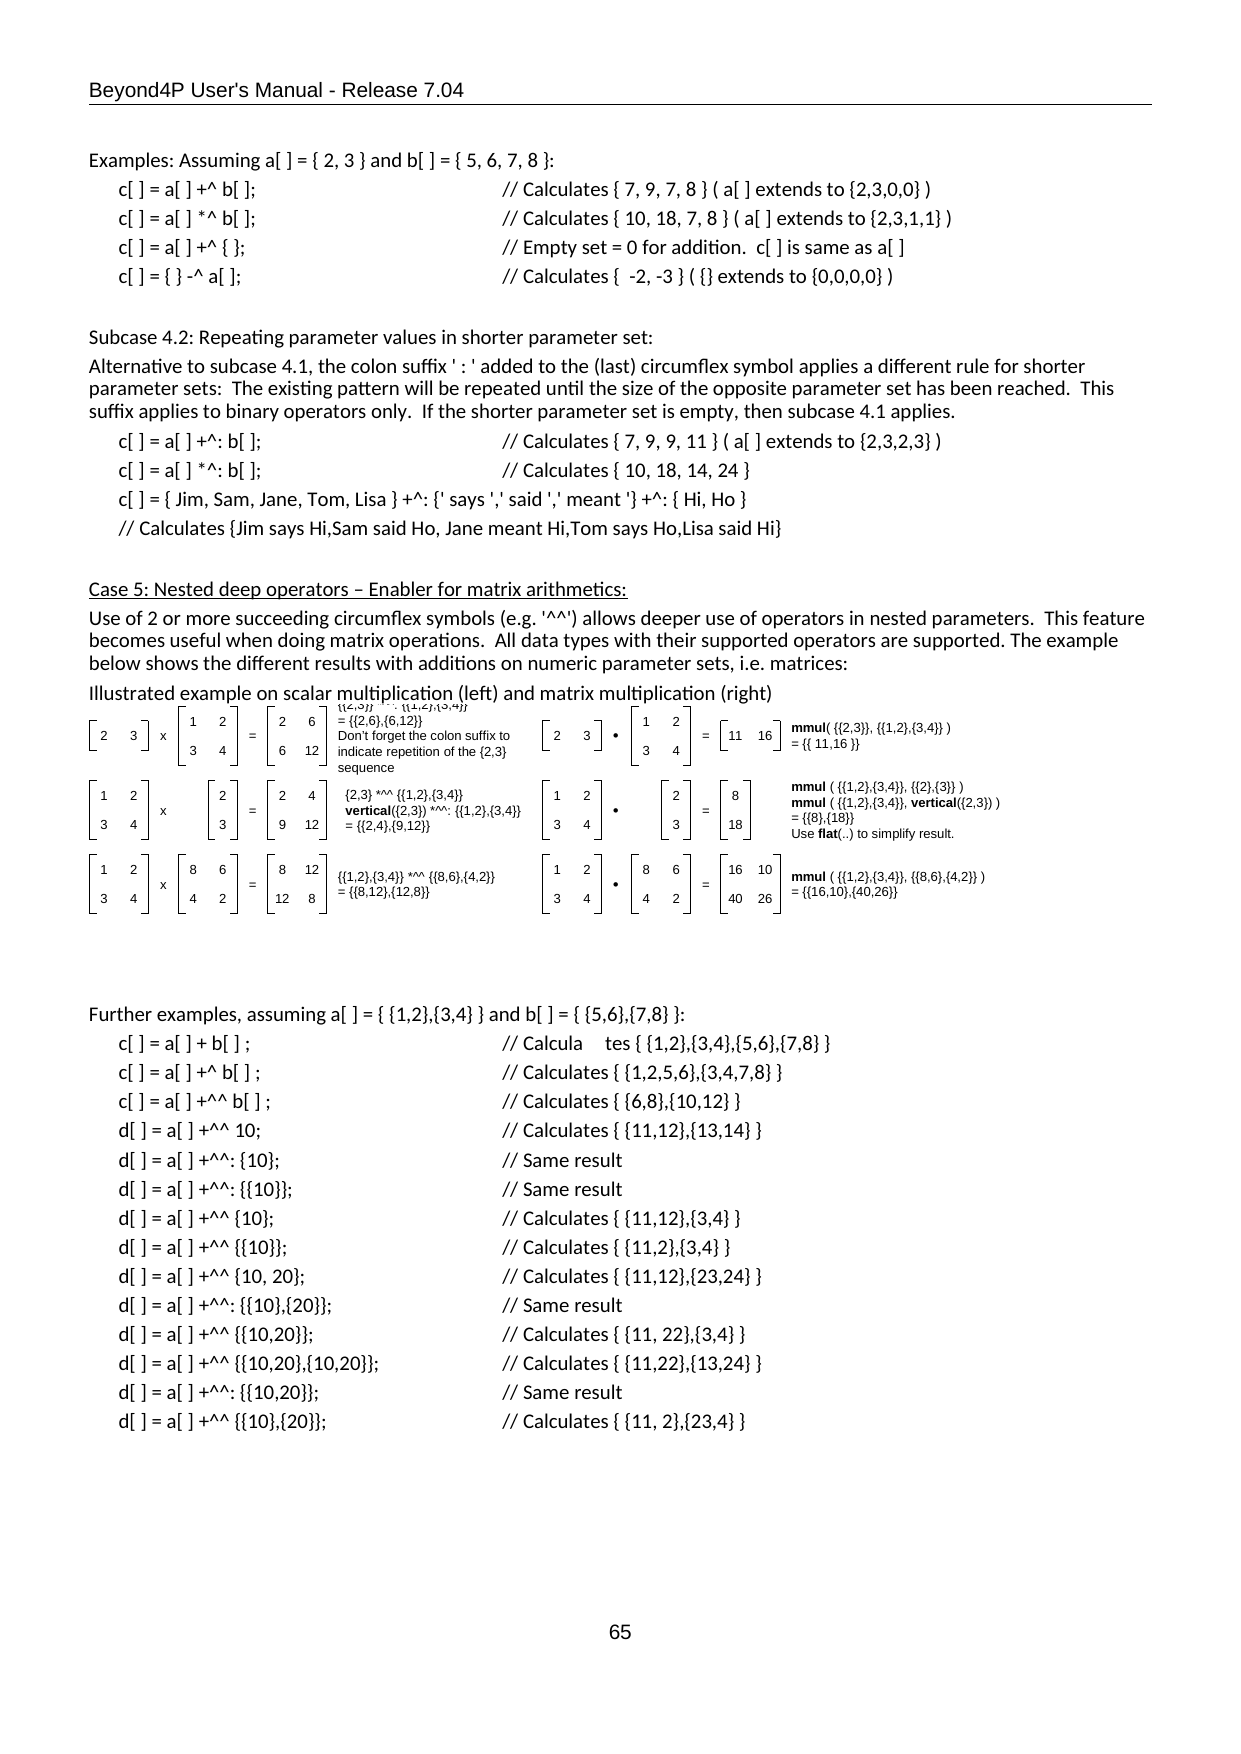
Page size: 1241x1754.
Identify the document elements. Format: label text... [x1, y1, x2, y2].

text d[ ] = a[ ] +^^ {{10},{20}}; // Calculates { {11, 2},{23,4} } [89, 1410, 1152, 1433]
text Illustrated example on scalar multiplication (left) and matrix multiplication (right) [89, 682, 1152, 704]
text c[ ] = a[ ] +^: b[ ]; // Calculates { 7, 9, 9, 11 } ( a[ ] extends to {2,3,2,3} ) [89, 430, 1152, 453]
text Subcase 4.2: Repeating parameter values in shorter parameter set: [89, 326, 1152, 349]
text // Calculates {Jim says Hi,Sam said Ho, Jane meant Hi,Tom says Ho,Lisa said Hi} [89, 517, 1152, 540]
text c[ ] = a[ ] +^ { }; // Empty set = 0 for addition. c[ ] is same as a[ ] [89, 236, 1152, 259]
text Use of 2 or more succeeding circumflex symbols (e.g. '^^') allows deeper use of operators in nested parameters. This feature becomes useful when doing matrix operations. All data types with their supported operators are supported. The example below shows the different results with additions on numeric parameter sets, i.e. matrices: [89, 607, 1152, 676]
text c[ ] = a[ ] + b[ ] ; // Calcula tes { {1,2},{3,4},{5,6},{7,8} } [89, 1032, 1152, 1055]
text c[ ] = a[ ] *^ b[ ]; // Calculates { 10, 18, 7, 8 } ( a[ ] extends to {2,3,1,1} ) [89, 207, 1152, 230]
text c[ ] = a[ ] +^ b[ ] ; // Calculates { {1,2,5,6},{3,4,7,8} } [89, 1062, 1152, 1084]
text c[ ] = { Jim, Sam, Jane, Tom, Lisa } +^: {' says ',' said ',' meant '} +^: { Hi, Ho } [89, 488, 1152, 511]
text d[ ] = a[ ] +^^ {{10,20}}; // Calculates { {11, 22},{3,4} } [89, 1323, 1152, 1346]
text Case 5: Nested deep operators – Enabler for matrix arithmetics: [89, 578, 1152, 601]
text d[ ] = a[ ] +^^ {{10}}; // Calculates { {11,2},{3,4} } [89, 1236, 1152, 1259]
text c[ ] = a[ ] *^: b[ ]; // Calculates { 10, 18, 14, 24 } [89, 459, 1152, 482]
text d[ ] = a[ ] +^^ {{10,20},{10,20}}; // Calculates { {11,22},{13,24} } [89, 1352, 1152, 1375]
text Alternative to subcase 4.1, the colon suffix ' : ' added to the (last) circumflex symbol applies a different rule for shorter parameter sets: The existing pattern will be repeated until the size of the opposite parameter set has been reached. This suffix applies to binary operators only. If the shorter parameter set is empty, then subcase 4.1 applies. [89, 355, 1152, 424]
text d[ ] = a[ ] +^^: {{10}}; // Same result [89, 1178, 1152, 1201]
text d[ ] = a[ ] +^^: {{10},{20}}; // Same result [89, 1294, 1152, 1317]
text d[ ] = a[ ] +^^: {10}; // Same result [89, 1149, 1152, 1172]
text d[ ] = a[ ] +^^ 10; // Calculates { {11,12},{13,14} } [89, 1120, 1152, 1142]
text c[ ] = { } -^ a[ ]; // Calculates { -2, -3 } ( {} extends to {0,0,0,0} ) [89, 265, 1152, 288]
text c[ ] = a[ ] +^ b[ ]; // Calculates { 7, 9, 7, 8 } ( a[ ] extends to {2,3,0,0} ) [89, 178, 1152, 201]
text Examples: Assuming a[ ] = { 2, 3 } and b[ ] = { 5, 6, 7, 8 }: [89, 149, 1152, 172]
text d[ ] = a[ ] +^^ {10}; // Calculates { {11,12},{3,4} } [89, 1207, 1152, 1230]
text d[ ] = a[ ] +^^: {{10,20}}; // Same result [89, 1381, 1152, 1404]
text Further examples, assuming a[ ] = { {1,2},{3,4} } and b[ ] = { {5,6},{7,8} }: [89, 1003, 1152, 1026]
text d[ ] = a[ ] +^^ {10, 20}; // Calculates { {11,12},{23,24} } [89, 1265, 1152, 1288]
text c[ ] = a[ ] +^^ b[ ] ; // Calculates { {6,8},{10,12} } [89, 1091, 1152, 1113]
